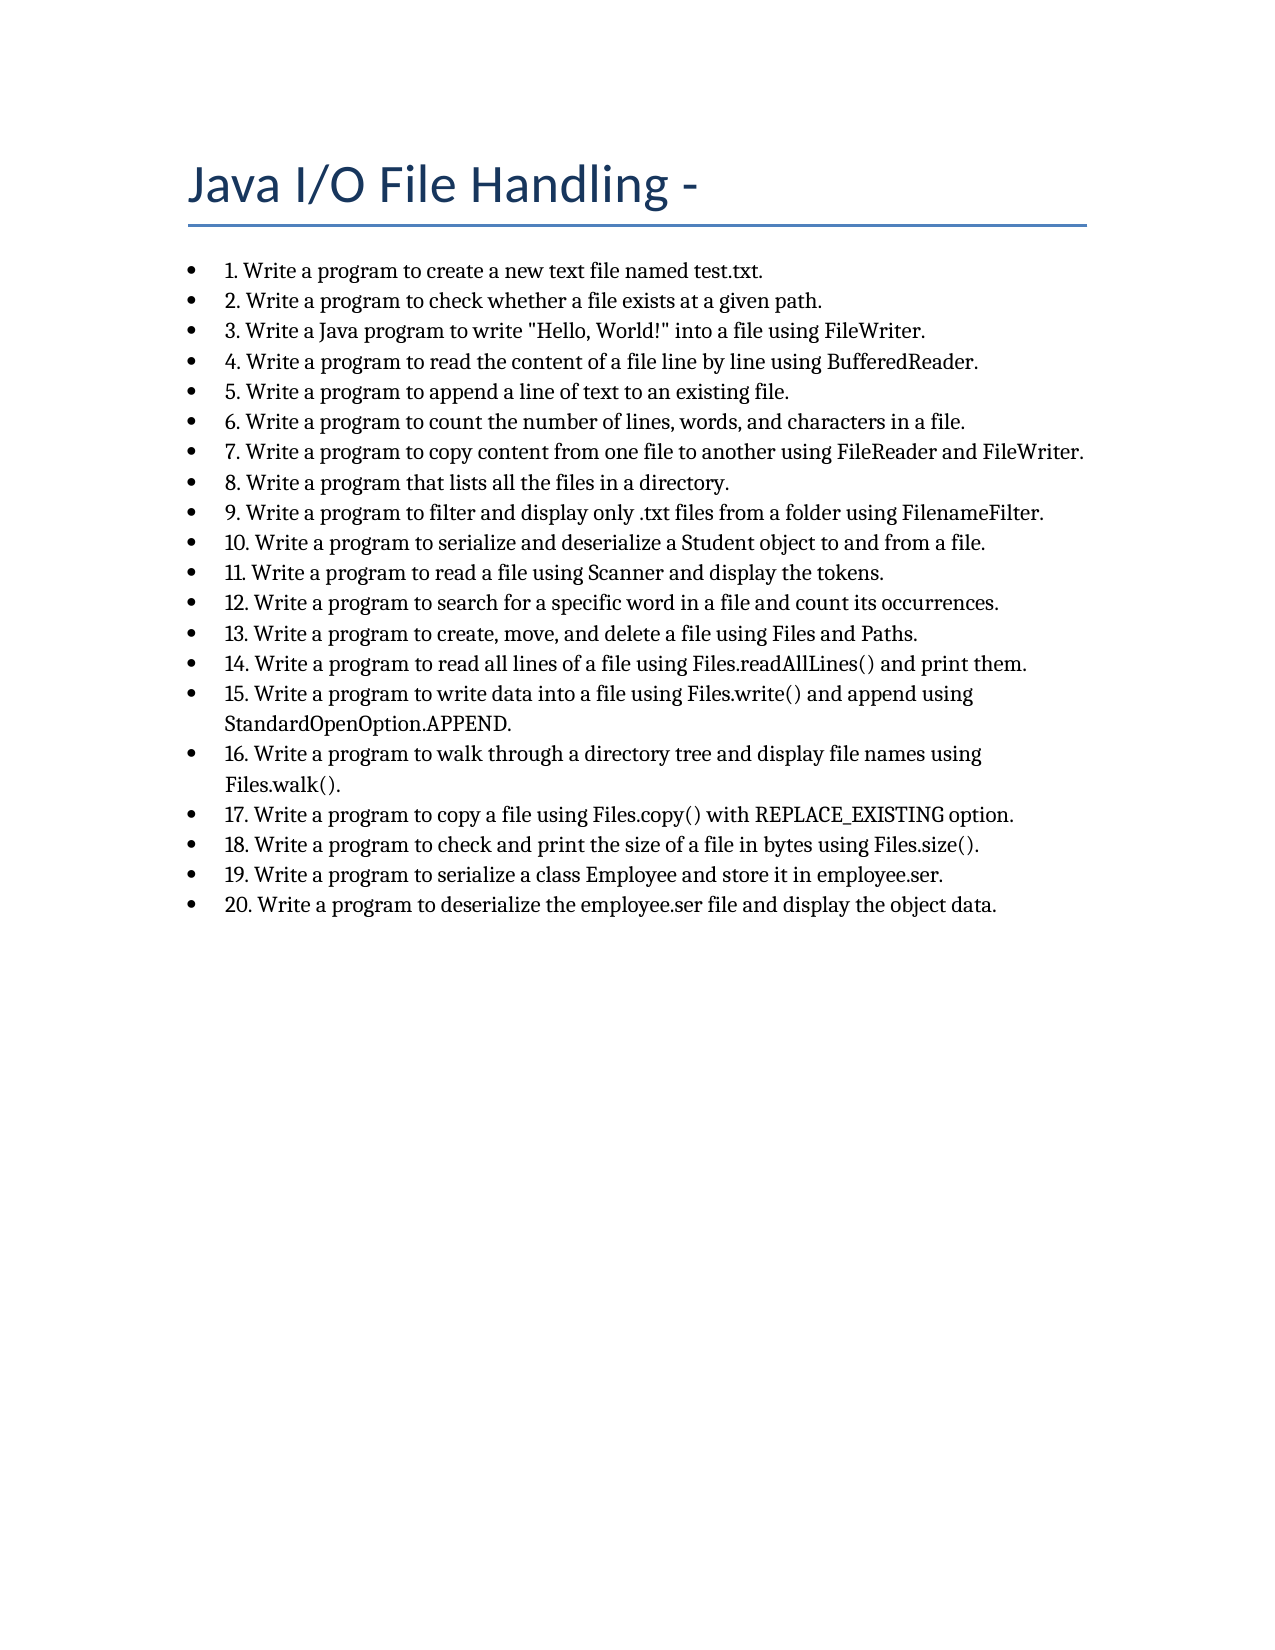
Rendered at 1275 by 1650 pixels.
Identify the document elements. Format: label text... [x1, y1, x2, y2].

list 9. Write a program to filter and display only .txt files from a folder using FilenameFilter. [187, 499, 1087, 526]
list 3. Write a Java program to write "Hello, World!" into a file using FileWriter. [187, 318, 1087, 344]
list 8. Write a program that lists all the files in a directory. [187, 469, 1087, 496]
list 14. Write a program to read all lines of a file using Files.readAllLines() and print them. [187, 651, 1087, 677]
list 10. Write a program to serialize and deserialize a Student object to and from a file. [187, 530, 1087, 556]
list 12. Write a program to search for a specific word in a file and count its occurrences. [187, 590, 1087, 616]
list 7. Write a program to copy content from one file to another using FileReader and FileWriter. [187, 439, 1087, 465]
list 1. Write a program to create a new text file named test.txt. [187, 258, 1087, 284]
list 19. Write a program to serialize a class Employee and store it in employee.ser. [187, 862, 1087, 888]
list 6. Write a program to count the number of lines, words, and characters in a file. [187, 409, 1087, 435]
list 15. Write a program to write data into a file using Files.write() and append using StandardOpenOption.APPEND. [187, 681, 1087, 737]
list 11. Write a program to read a file using Scanner and display the tokens. [187, 560, 1087, 586]
list 17. Write a program to copy a file using Files.copy() with REPLACE_EXISTING option. [187, 802, 1087, 828]
list 16. Write a program to walk through a directory tree and display file names using Files.walk(). [187, 741, 1087, 798]
title Java I/O File Handling - [187, 150, 1087, 227]
list 5. Write a program to append a line of text to an existing file. [187, 379, 1087, 405]
list 13. Write a program to create, move, and delete a file using Files and Paths. [187, 620, 1087, 647]
list 4. Write a program to read the content of a file line by line using BufferedReader. [187, 348, 1087, 375]
list 20. Write a program to deserialize the employee.ser file and display the object data. [187, 892, 1087, 918]
list 18. Write a program to check and print the size of a file in bytes using Files.size(). [187, 832, 1087, 858]
list 2. Write a program to check whether a file exists at a given path. [187, 288, 1087, 314]
